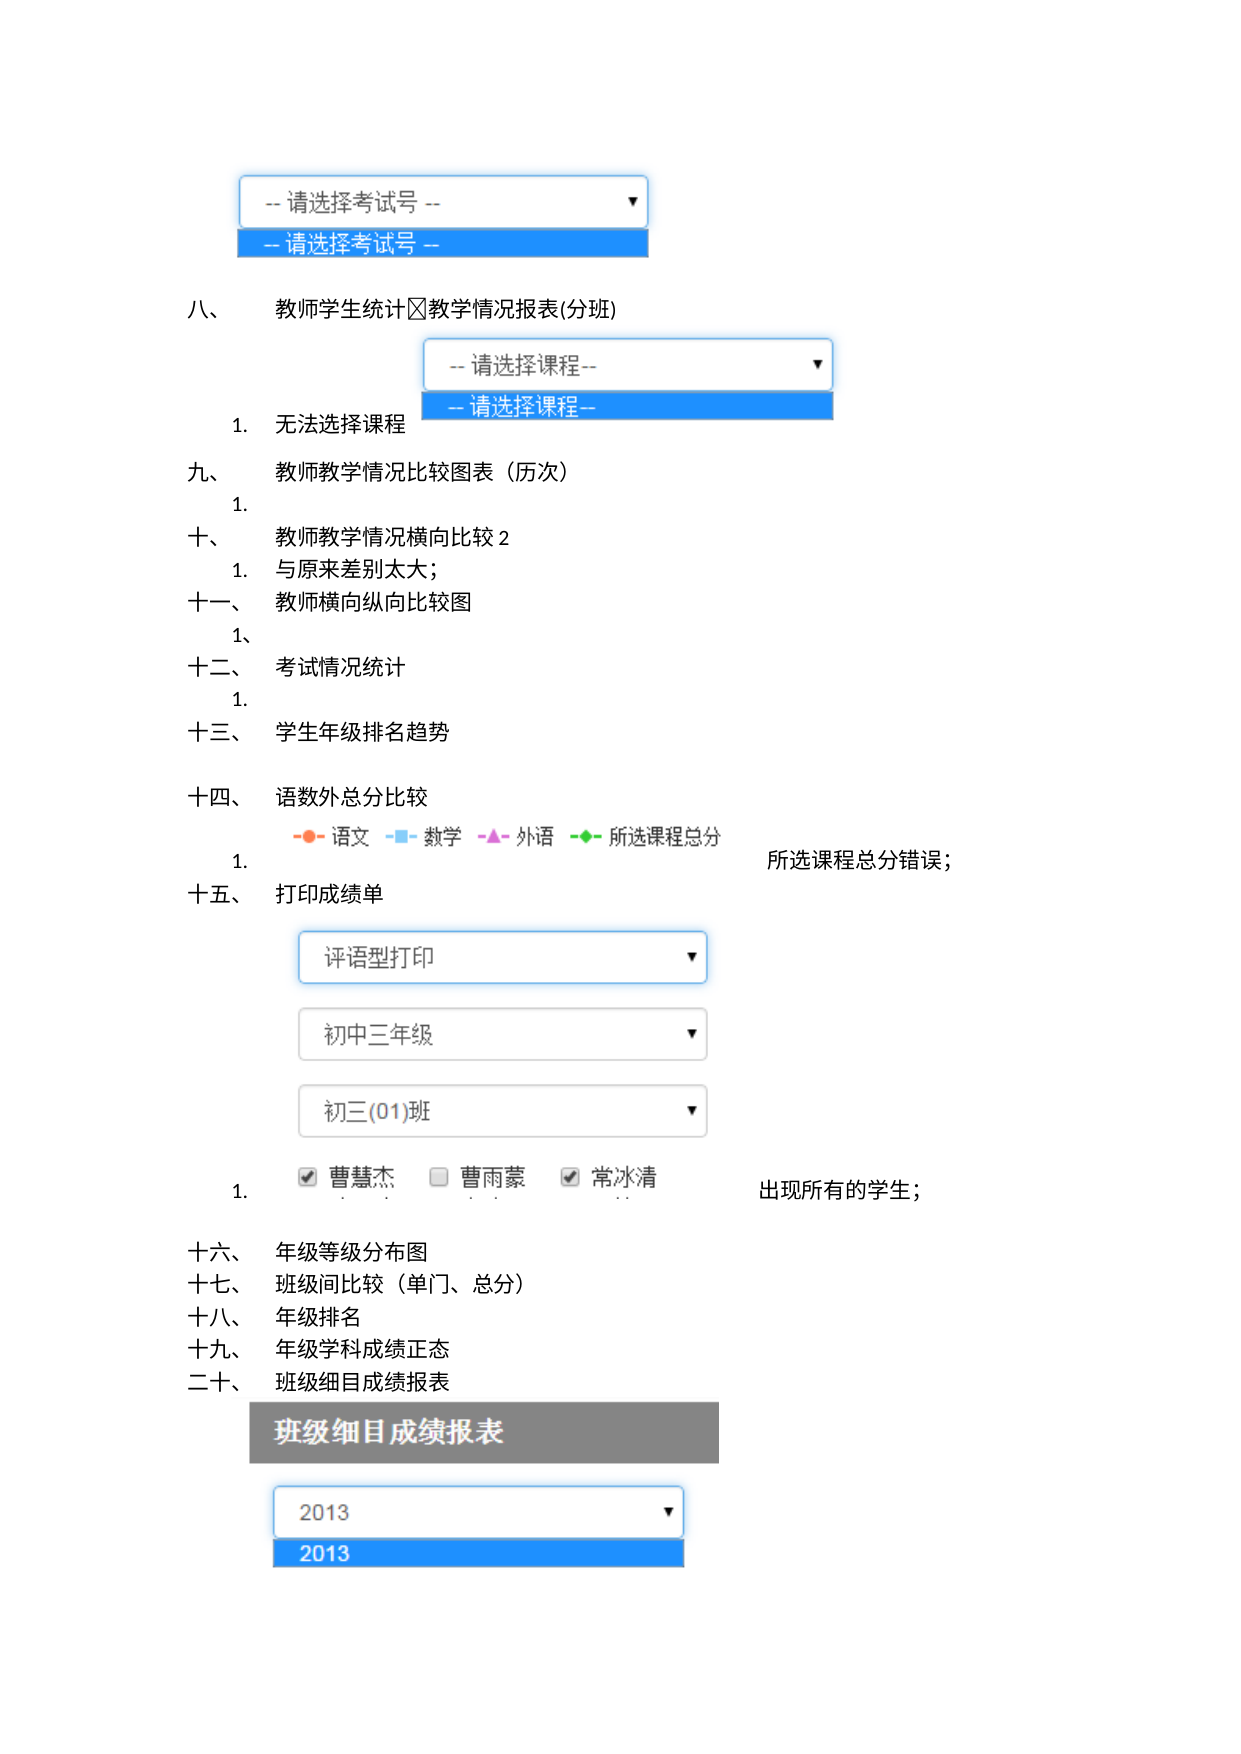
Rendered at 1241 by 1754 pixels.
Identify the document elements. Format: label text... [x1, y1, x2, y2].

list 与原来差别太大； [231, 552, 1053, 584]
list 1、 [231, 617, 1053, 649]
list 打印成绩单 [187, 877, 1053, 909]
list 教师学生统计教学情况报表(分班) [187, 292, 1053, 324]
list 年级等级分布图 [187, 1234, 1053, 1267]
picture [225, 162, 663, 261]
list 教师教学情况比较图表（历次） [187, 454, 1053, 487]
list 班级间比较（单门、总分） [187, 1267, 1053, 1299]
list 学生年级排名趋势 [187, 714, 1053, 747]
picture [275, 909, 758, 1199]
picture [406, 324, 851, 433]
list 年级学科成绩正态 [187, 1332, 1053, 1364]
picture [231, 1397, 719, 1574]
list 班级细目成绩报表 [187, 1364, 1053, 1397]
list 年级排名 [187, 1299, 1053, 1332]
list 教师横向纵向比较图 [187, 584, 1053, 617]
picture [275, 812, 763, 869]
list 考试情况统计 [187, 649, 1053, 682]
list 语数外总分比较 [187, 779, 1053, 812]
list 教师教学情况横向比较2 [187, 519, 1053, 552]
